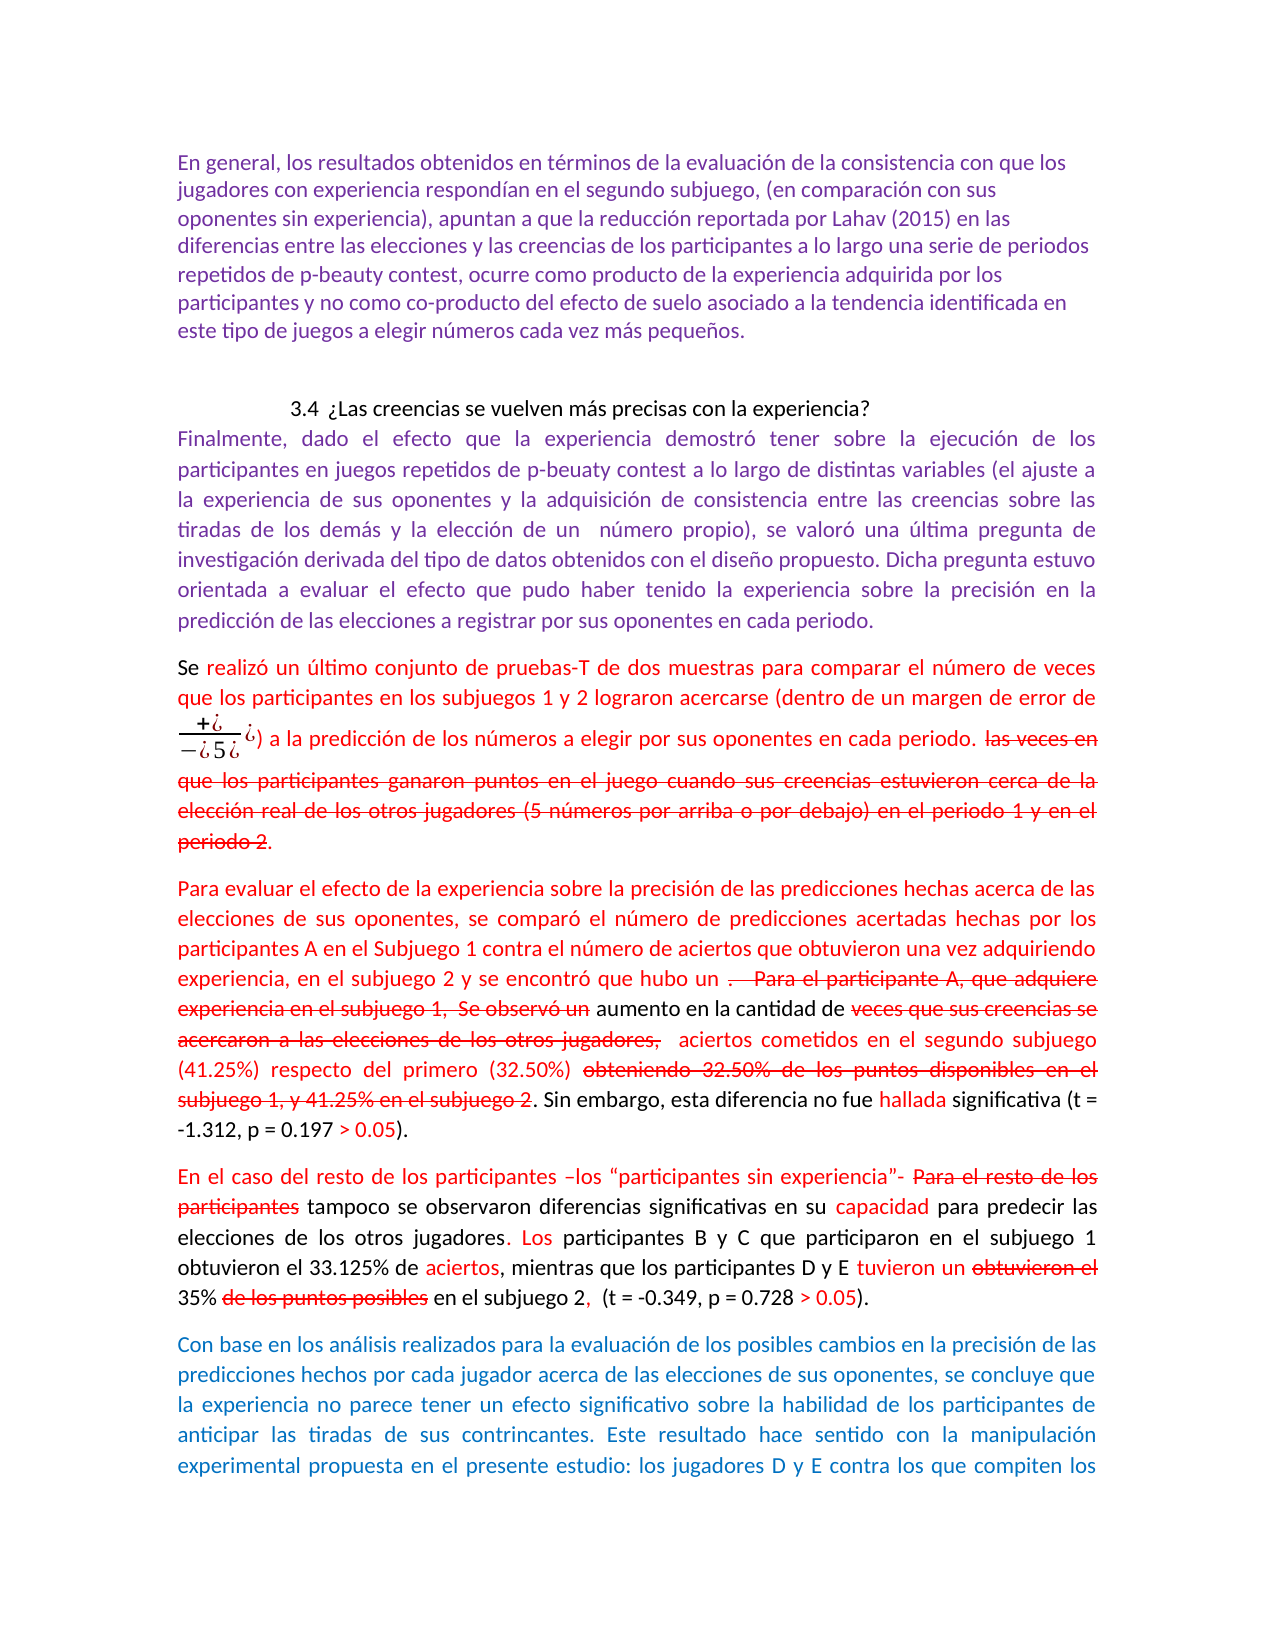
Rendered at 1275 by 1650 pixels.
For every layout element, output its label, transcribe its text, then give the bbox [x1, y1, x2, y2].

text Finalmente, dado el efecto que la experiencia demostró tener sobre la ejecución de los participantes en juegos repetidos de p-beuaty contest a lo largo de distintas variables (el ajuste a la experiencia de sus oponentes y la adquisición de consistencia entre las creencias sobre las tiradas de los demás y la elección de un número propio), se valoró una última pregunta de investigación derivada del tipo de datos obtenidos con el diseño propuesto. Dicha pregunta estuvo orientada a evaluar el efecto que pudo haber tenido la experiencia sobre la precisión en la predicción de las elecciones a registrar por sus oponentes en cada periodo. [177, 424, 1098, 634]
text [177, 1330, 1098, 1479]
text Para evaluar el efecto de la experiencia sobre la precisión de las predicciones hechas acerca de las elecciones de sus oponentes, se comparó el número de predicciones acertadas hechas por los participantes A en el Subjuego 1 contra el número de aciertos que obtuvieron una vez adquiriendo experiencia, en el subjuego 2 y se encontró que hubo un . Para el participante A, que adquiere experiencia en el subjuego 1, Se observó un aumento en la cantidad de veces que sus creencias se acercaron a las elecciones de los otros jugadores, aciertos cometidos en el segundo subjuego (41.25%) respecto del primero (32.50%) obteniendo 32.50% de los puntos disponibles en el subjuego 1, y 41.25% en el subjuego 2. Sin embargo, esta diferencia no fue hallada significativa (t = -1.312, p = 0.197 > 0.05). [177, 874, 1098, 1143]
list ¿Las creencias se vuelven más precisas con la experiencia? [290, 394, 1098, 422]
text Se realizó un último conjunto de pruebas-T de dos muestras para comparar el número de veces que los participantes en los subjuegos 1 y 2 lograron acercarse (dentro de un margen de error de ) a la predicción de los números a elegir por sus oponentes en cada periodo. las veces en que los participantes ganaron puntos en el juego cuando sus creencias estuvieron cerca de la elección real de los otros jugadores (5 números por arriba o por debajo) en el periodo 1 y en el periodo 2. [177, 653, 1098, 782]
text En el caso del resto de los participantes –los “participantes sin experiencia”- Para el resto de los participantes tampoco se observaron diferencias significativas en su capacidad para predecir las elecciones de los otros jugadores. Los participantes B y C que participaron en el subjuego 1 obtuvieron el 33.125% de aciertos, mientras que los participantes D y E tuvieron un obtuvieron el 35% de los puntos posibles en el subjuego 2, (t = -0.349, p = 0.728 > 0.05). [177, 1162, 1098, 1311]
text Se realizó un último conjunto de pruebas-T de dos muestras para comparar el número de veces que los participantes en los subjuegos 1 y 2 lograron acercarse (dentro de un margen de error de ) a la predicción de los números a elegir por sus oponentes en cada periodo. las veces en que los participantes ganaron puntos en el juego cuando sus creencias estuvieron cerca de la elección real de los otros jugadores (5 números por arriba o por debajo) en el periodo 1 y en el periodo 2. [177, 783, 1098, 855]
text En general, los resultados obtenidos en términos de la evaluación de la consistencia con que los jugadores con experiencia respondían en el segundo subjuego, (en comparación con sus oponentes sin experiencia), apuntan a que la reducción reportada por Lahav (2015) en las diferencias entre las elecciones y las creencias de los participantes a lo largo una serie de periodos repetidos de p-beauty contest, ocurre como producto de la experiencia adquirida por los participantes y no como co-producto del efecto de suelo asociado a la tendencia identificada en este tipo de juegos a elegir números cada vez más pequeños. [177, 148, 1098, 344]
